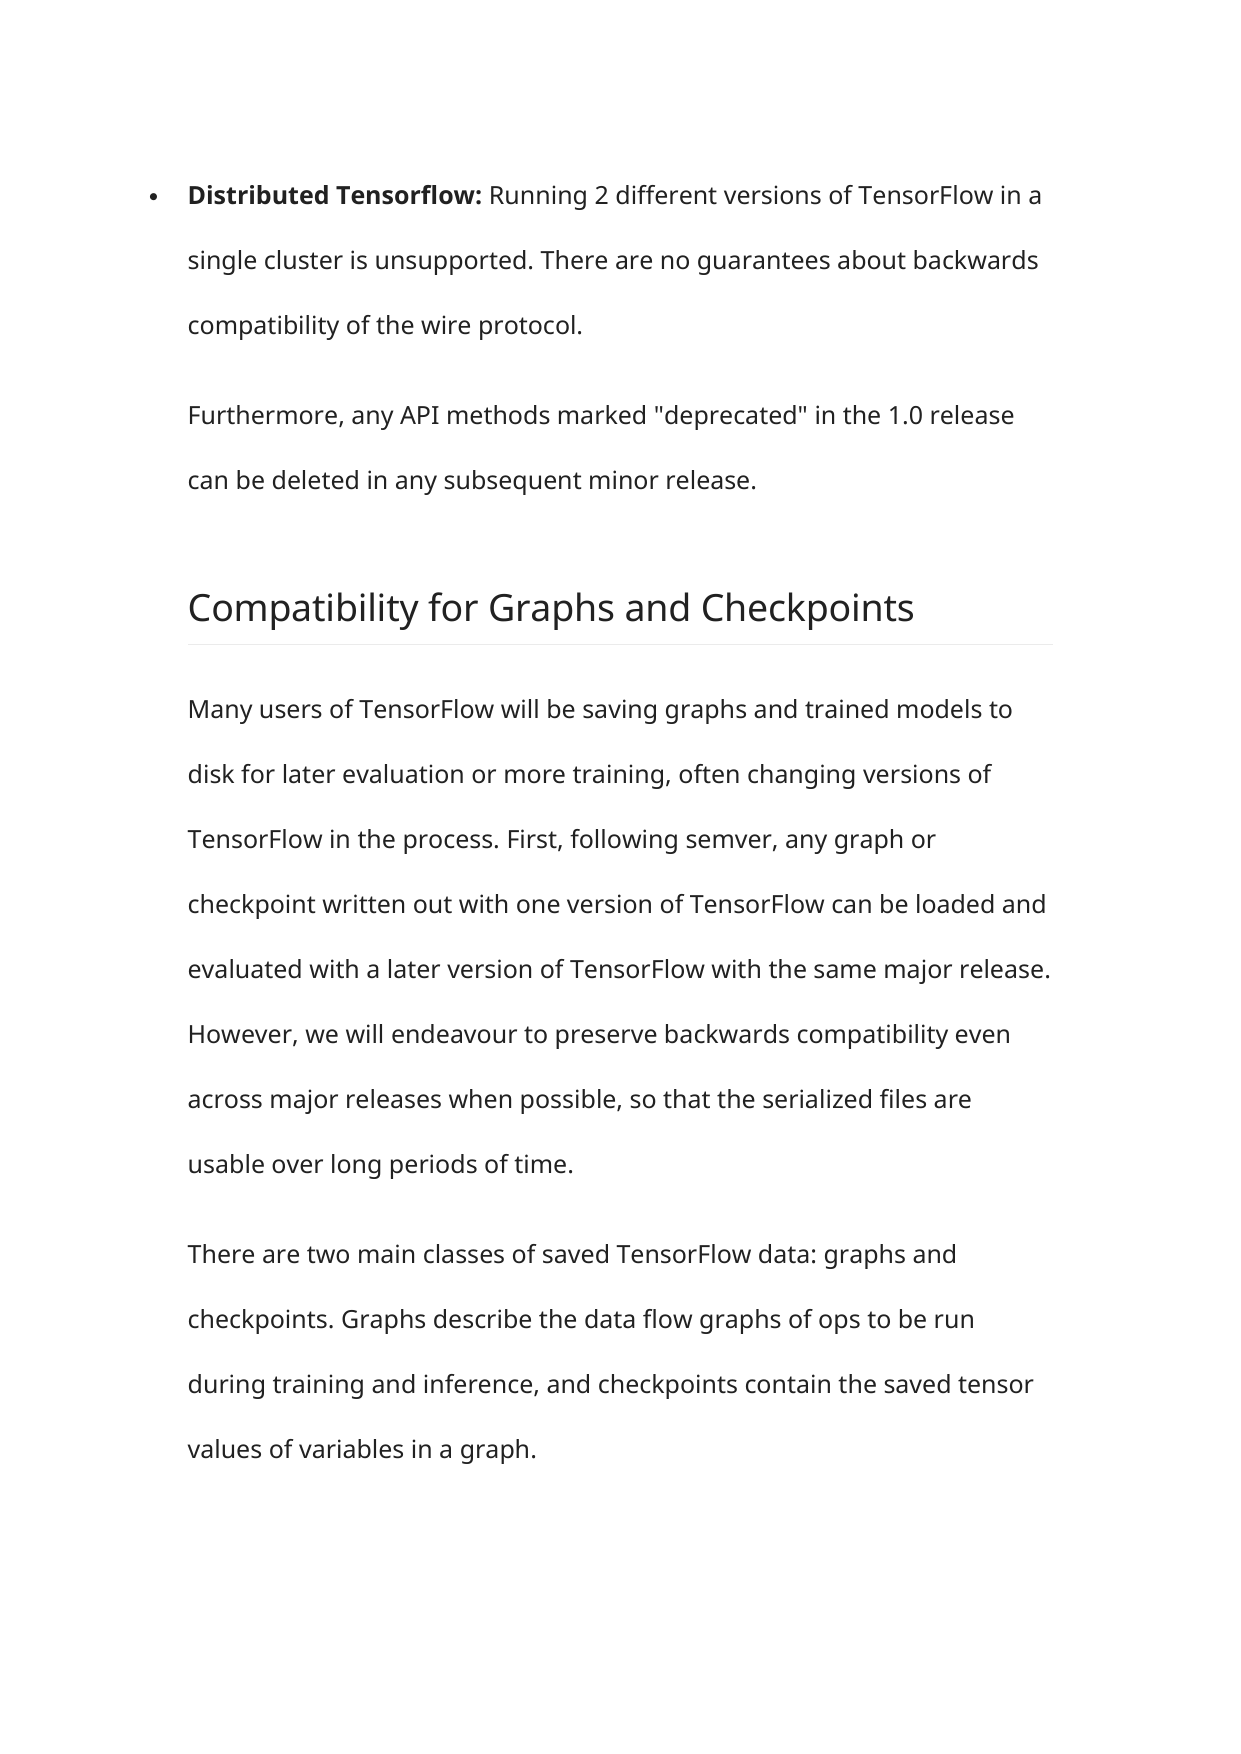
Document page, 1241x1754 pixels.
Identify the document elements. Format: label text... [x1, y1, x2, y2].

subtitle Compatibility for Graphs and Checkpoints [187, 574, 1053, 645]
text There are two main classes of saved TensorFlow data: graphs and checkpoints. Graphs describe the data flow graphs of ops to be run during training and inference, and checkpoints contain the saved tensor values of variables in a graph. [187, 1221, 1053, 1481]
list Distributed Tensorflow: Running 2 different versions of TensorFlow in a single cluster is unsupported. There are no guarantees about backwards compatibility of the wire protocol. [150, 162, 1053, 357]
text Many users of TensorFlow will be saving graphs and trained models to disk for later evaluation or more training, often changing versions of TensorFlow in the process. First, following semver, any graph or checkpoint written out with one version of TensorFlow can be loaded and evaluated with a later version of TensorFlow with the same major release. However, we will endeavour to preserve backwards compatibility even across major releases when possible, so that the serialized files are usable over long periods of time. [187, 676, 1053, 1196]
text Furthermore, any API methods marked "deprecated" in the 1.0 release can be deleted in any subsequent minor release. [187, 382, 1053, 512]
